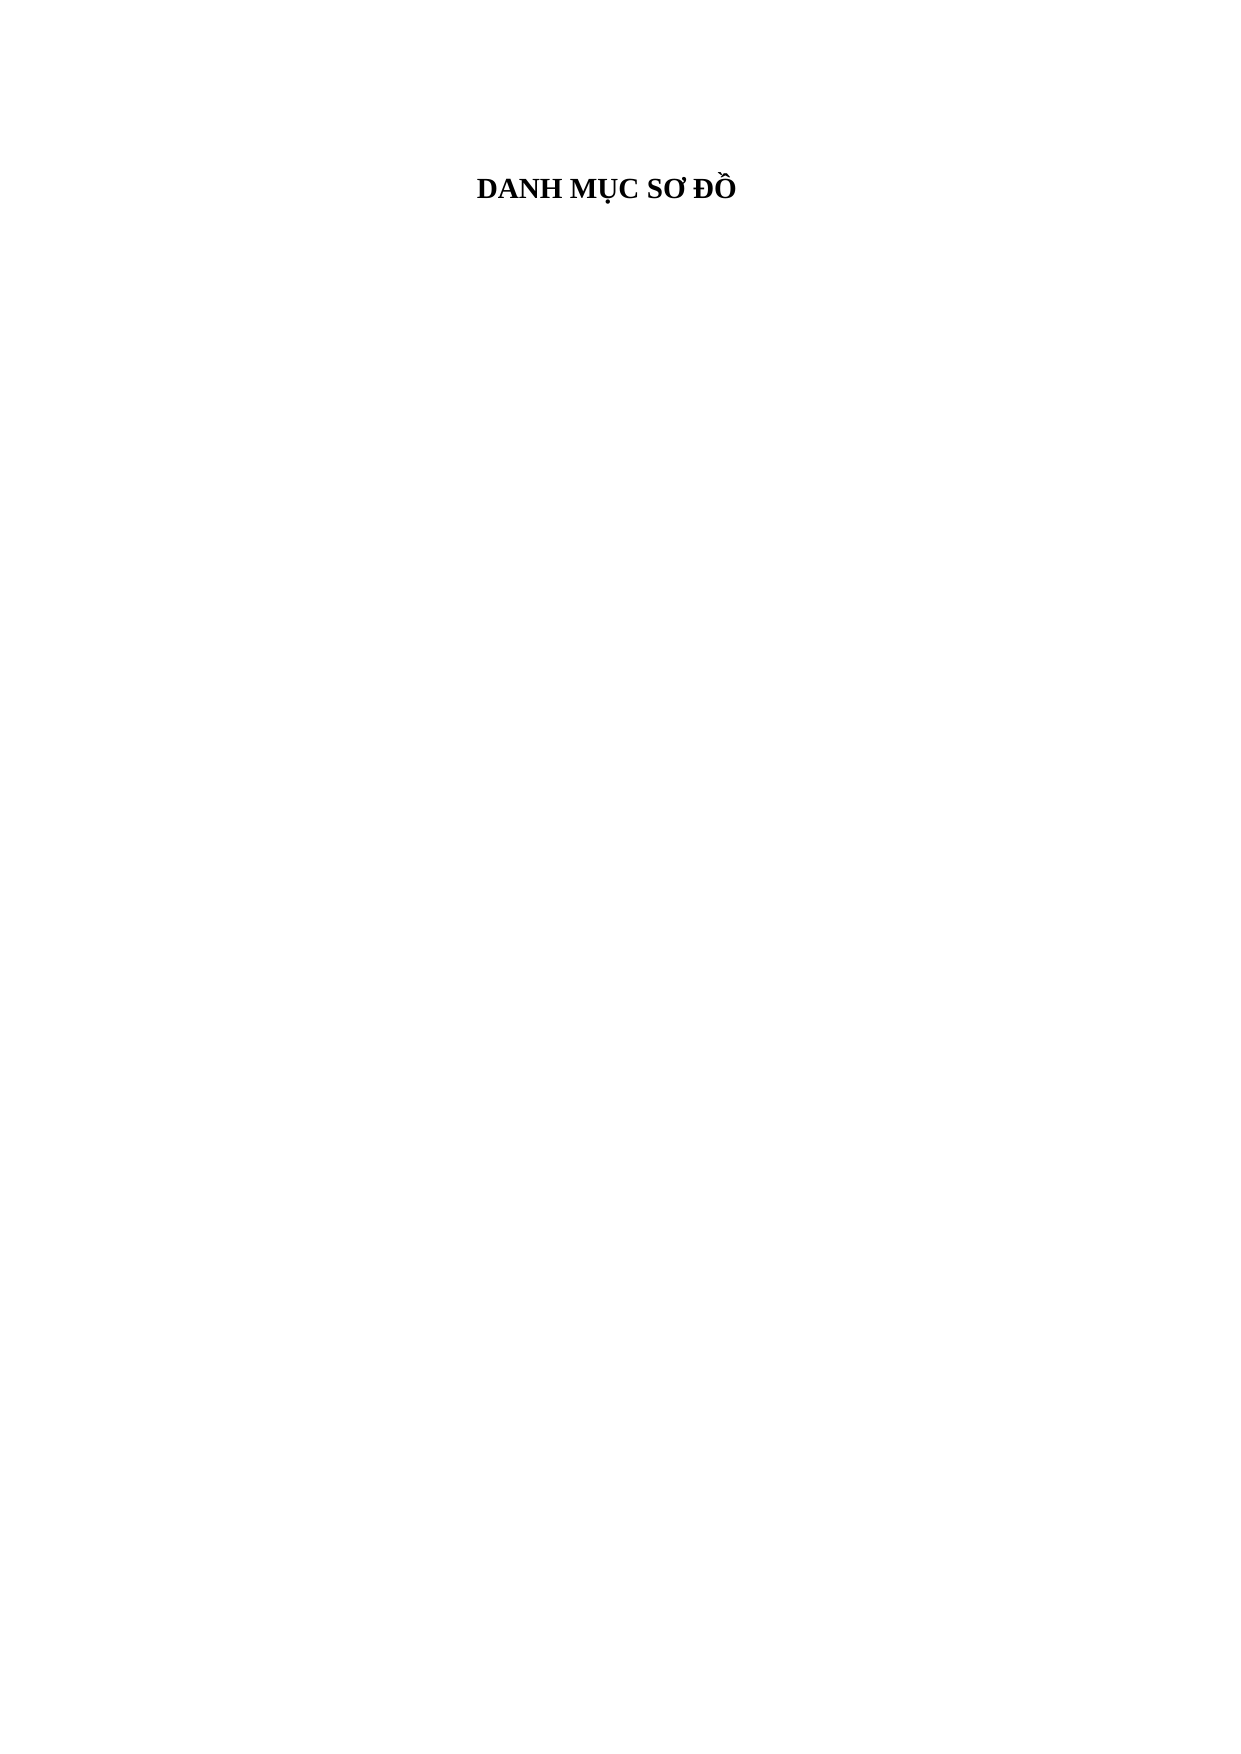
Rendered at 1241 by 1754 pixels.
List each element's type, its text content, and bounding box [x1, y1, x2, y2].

text DANH MỤC SƠ ĐỒ [477, 171, 816, 204]
